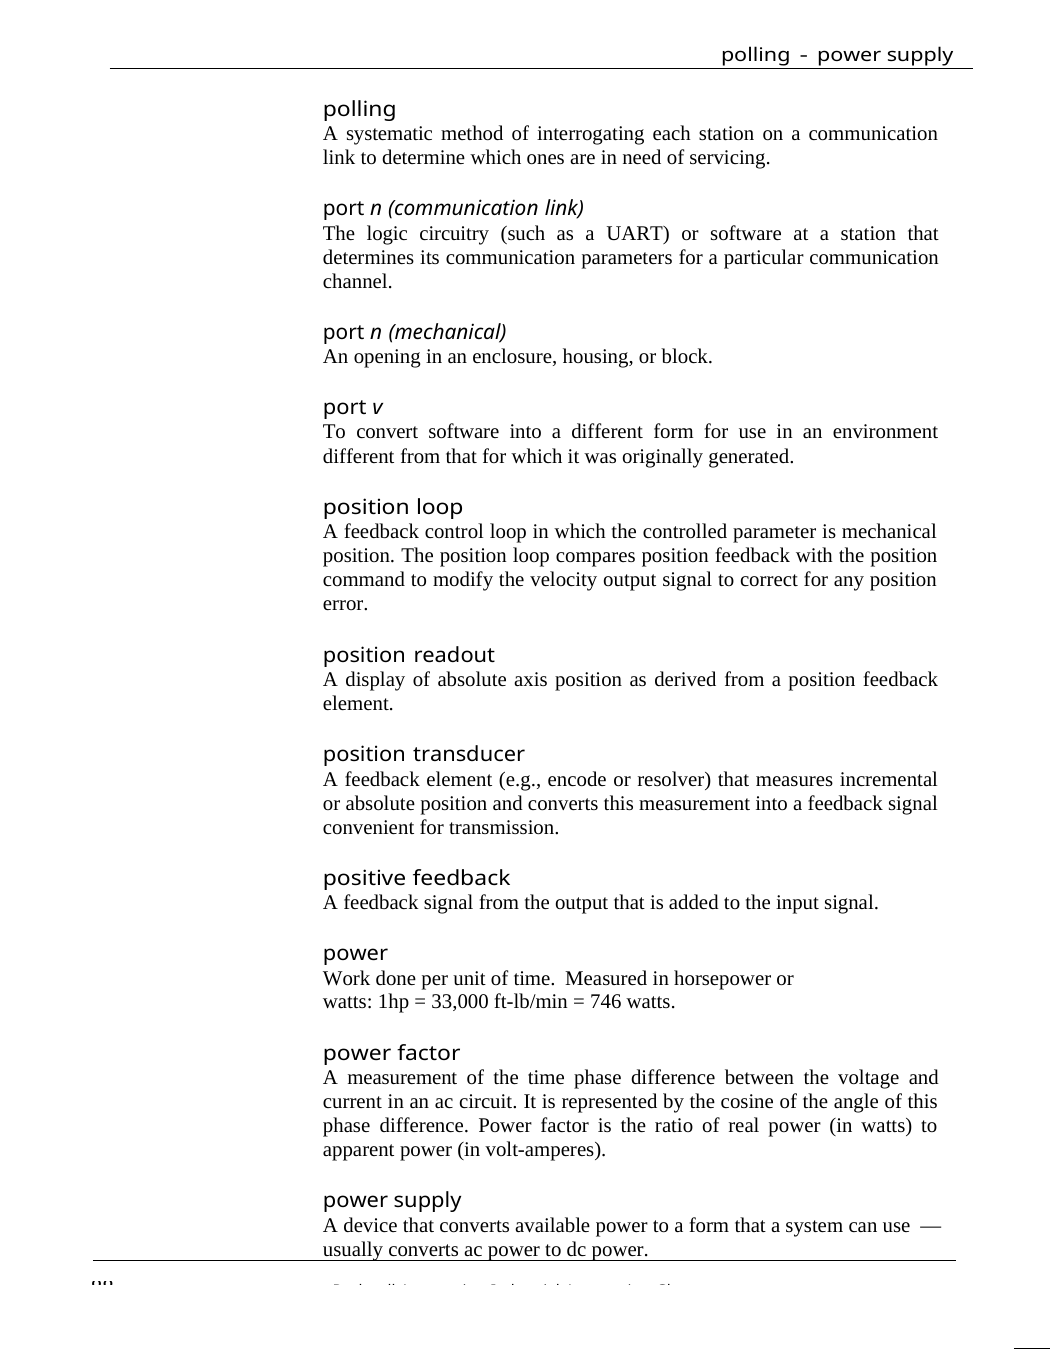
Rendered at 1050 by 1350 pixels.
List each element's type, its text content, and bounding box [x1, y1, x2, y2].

text A feedback element (e.g., encode or resolver) that measures incremental or absolute position and converts this measurement into a feedback signal convenient for transmission. [323, 767, 938, 839]
text power factor [323, 1041, 969, 1065]
text The logic circuitry (such as a UART) or software at a station that determines its communication parameters for a particular communication channel. [323, 221, 938, 293]
text positive feedback [323, 866, 969, 890]
text A systematic method of interrogating each station on a communication link to determine which ones are in need of servicing. [323, 121, 938, 169]
text A feedback signal from the output that is added to the input signal. [323, 890, 969, 914]
text position loop [323, 495, 969, 519]
text port n (mechanical) [323, 320, 969, 344]
text Work done per unit of time. Measured in horsepower or watts: 1hp = 33,000 ft-lb/min = 746 watts. [323, 965, 847, 1013]
text polling [323, 97, 969, 121]
text An opening in an enclosure, housing, or block. [323, 344, 969, 368]
text A feedback control loop in which the controlled parameter is mechanical position. The position loop compares position feedback with the position command to modify the velocity output signal to correct for any position error. [323, 519, 938, 615]
text To convert software into a different form for use in an environment different from that for which it was originally generated. [323, 419, 938, 468]
text port n (communication link) [323, 196, 969, 221]
text A device that converts available power to a form that a system can use — usually converts ac power to dc power. [323, 1213, 969, 1261]
text A measurement of the time phase difference between the voltage and current in an ac circuit. It is represented by the cosine of the angle of this phase difference. Power factor is the ratio of real power (in watts) to apparent power (in volt-amperes). [323, 1065, 938, 1161]
text polling - power supply [50, 41, 953, 67]
text port v [323, 395, 969, 419]
text power [323, 941, 969, 965]
text A display of absolute axis position as derived from a position feedback element. [323, 667, 938, 715]
text power supply [323, 1188, 969, 1213]
text position transducer [323, 742, 969, 767]
text position readout [323, 643, 969, 667]
